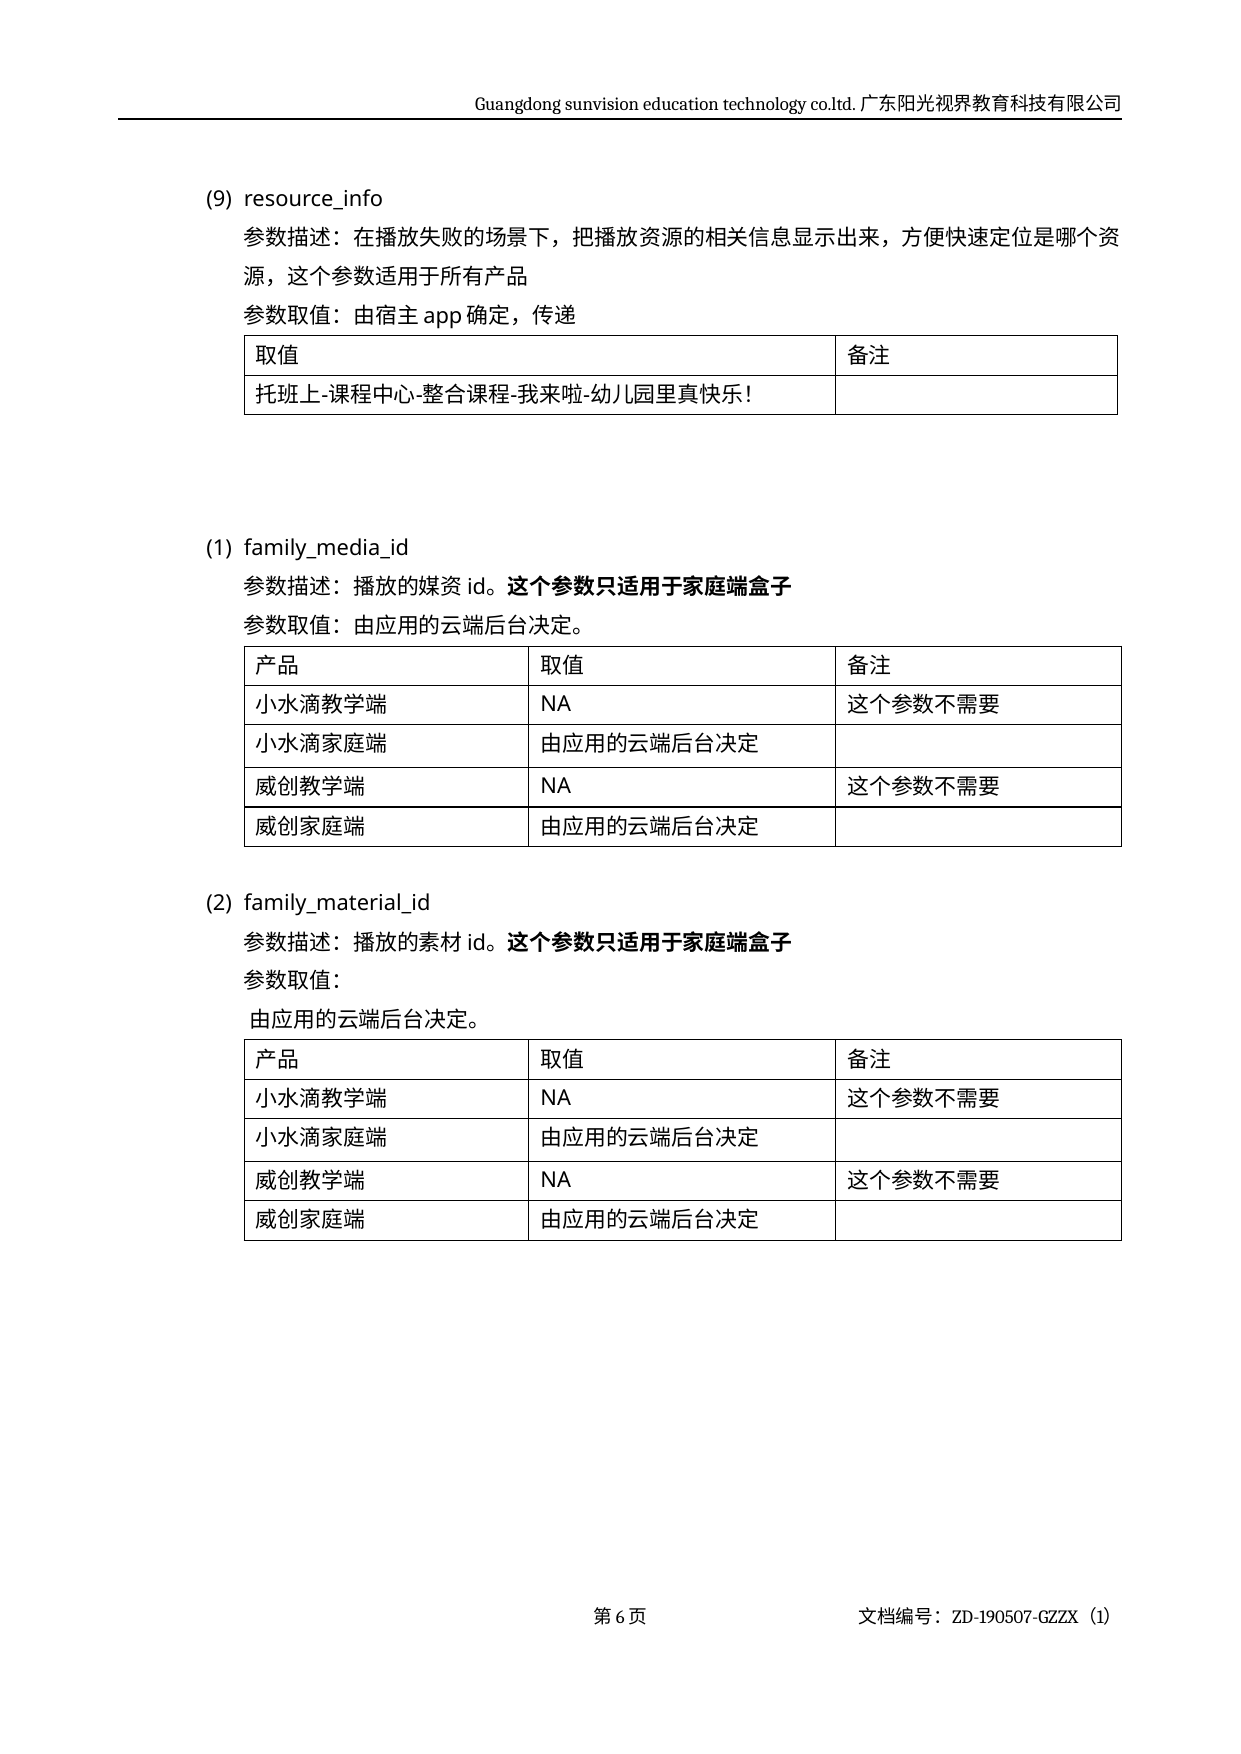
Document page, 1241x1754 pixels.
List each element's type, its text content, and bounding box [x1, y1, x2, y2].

table_cell [836, 1201, 1121, 1239]
table_cell 由应用的云端后台决定 [529, 725, 835, 767]
table_header 备注 [836, 647, 1121, 685]
table_cell [836, 376, 1117, 414]
table_cell 小水滴家庭端 [245, 725, 528, 767]
table_cell 威创家庭端 [245, 808, 528, 846]
table_cell 这个参数不需要 [836, 1162, 1121, 1200]
table_cell 这个参数不需要 [836, 768, 1121, 806]
table_cell 小水滴教学端 [245, 1080, 528, 1118]
list family_media_id [206, 530, 1122, 564]
table_header 取值 [529, 1040, 835, 1079]
table_cell NA [529, 768, 835, 806]
table_cell 托班上-课程中心-整合课程-我来啦-幼儿园里真快乐！ [245, 376, 835, 414]
table_cell NA [529, 1162, 835, 1200]
list resource_info [206, 181, 1122, 215]
table_cell 由应用的云端后台决定 [529, 1119, 835, 1161]
table_header 取值 [245, 336, 835, 375]
list 参数描述：在播放失败的场景下，把播放资源的相关信息显示出来，方便快速定位是哪个资源，这个参数适用于所有产品 [244, 219, 1122, 292]
table_header 产品 [245, 647, 528, 685]
list 参数描述：播放的媒资id。这个参数只适用于家庭端盒子 [244, 568, 1122, 602]
table_header 备注 [836, 1040, 1121, 1079]
table_header 产品 [245, 1040, 528, 1079]
table_cell 威创教学端 [245, 768, 528, 806]
table_cell 威创家庭端 [245, 1201, 528, 1239]
table_cell 这个参数不需要 [836, 1080, 1121, 1118]
list family_material_id [206, 885, 1122, 919]
table_cell [836, 725, 1121, 767]
text 由应用的云端后台决定。 [118, 1001, 1122, 1035]
table_cell [836, 1119, 1121, 1161]
table_cell 这个参数不需要 [836, 686, 1121, 724]
table_cell 小水滴教学端 [245, 686, 528, 724]
table_cell NA [529, 686, 835, 724]
list 参数取值：由应用的云端后台决定。 [244, 607, 1122, 641]
list 参数描述：播放的素材id。这个参数只适用于家庭端盒子 [244, 923, 1122, 957]
table_cell 小水滴家庭端 [245, 1119, 528, 1161]
table_cell 由应用的云端后台决定 [529, 808, 835, 846]
list 参数取值：由宿主app确定，传递 [244, 297, 1122, 331]
list 参数取值： [244, 962, 1122, 996]
table_cell NA [529, 1080, 835, 1118]
table_cell 威创教学端 [245, 1162, 528, 1200]
table_cell 由应用的云端后台决定 [529, 1201, 835, 1239]
table_header 取值 [529, 647, 835, 685]
table_header 备注 [836, 336, 1117, 375]
table_cell [836, 808, 1121, 846]
